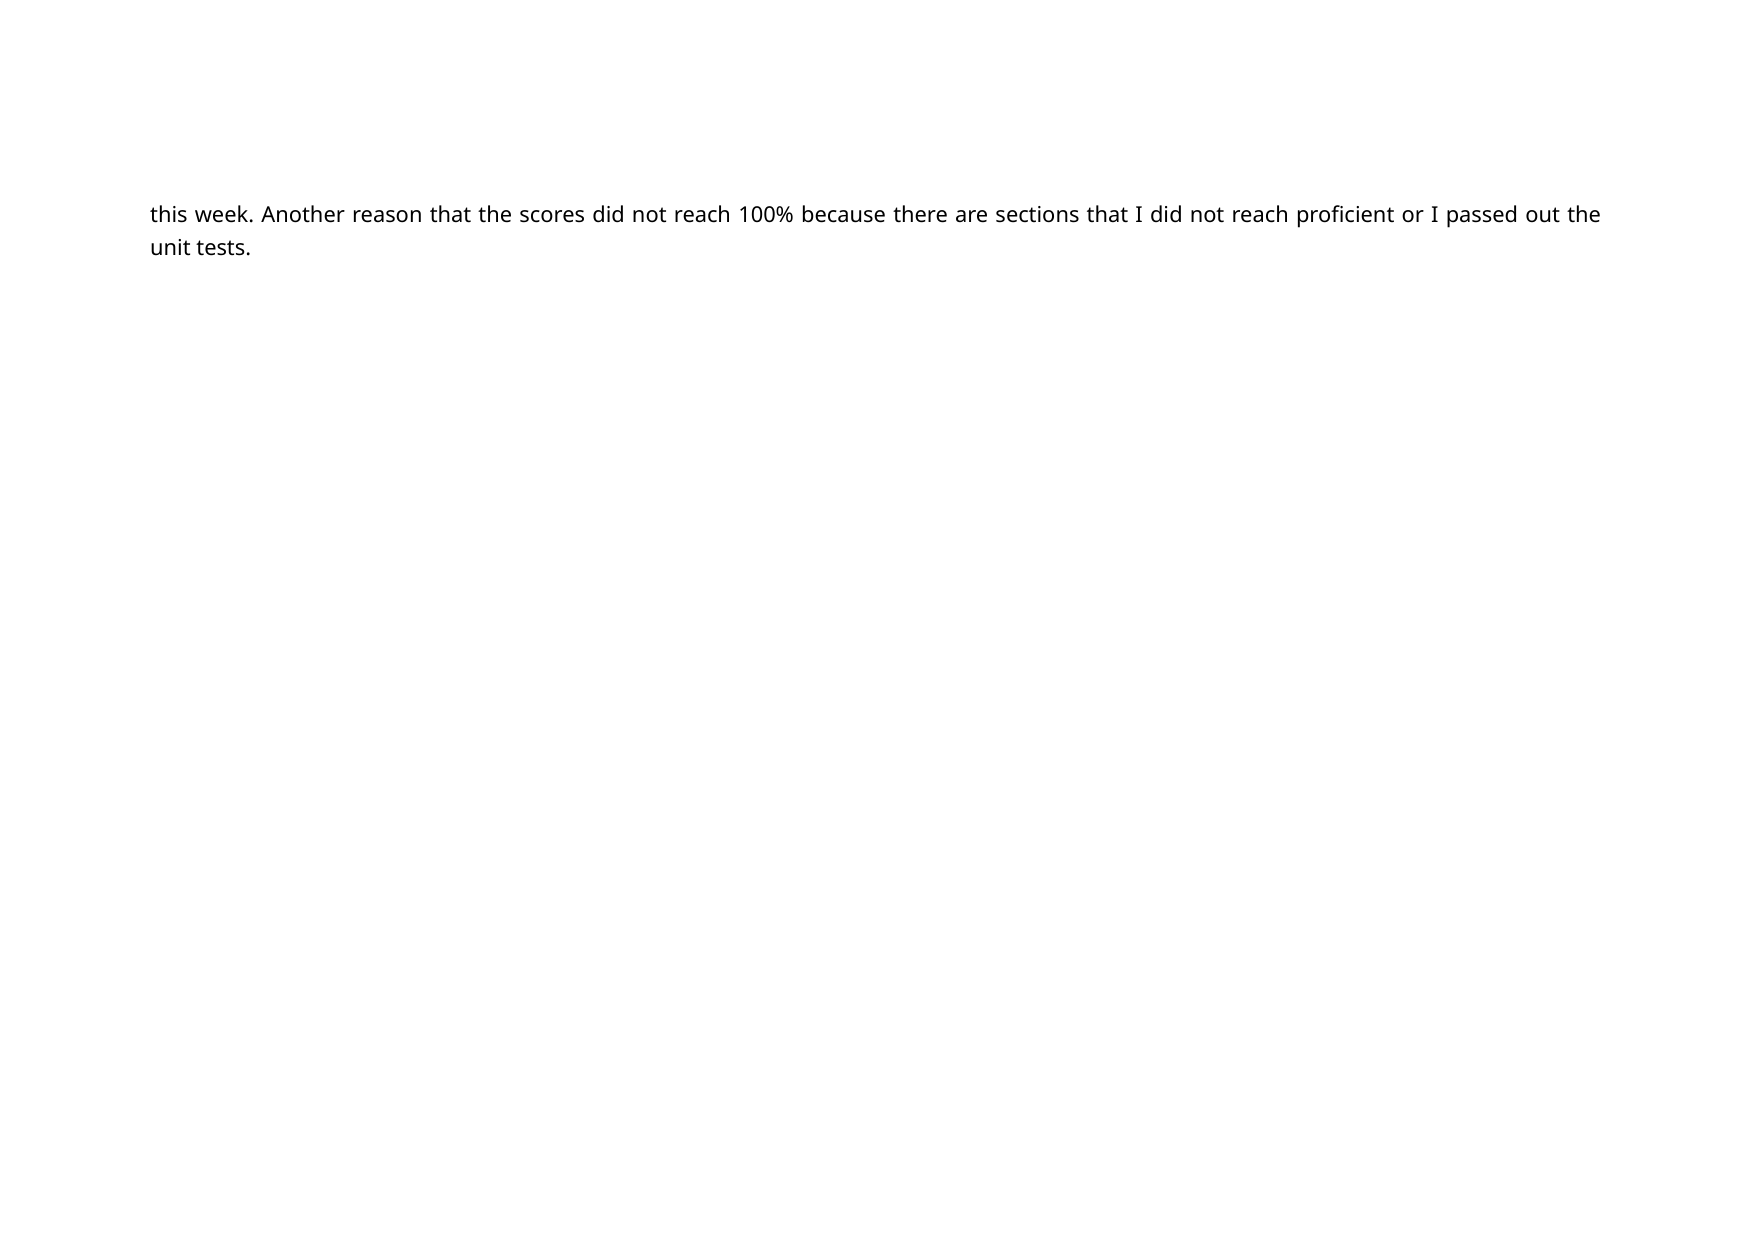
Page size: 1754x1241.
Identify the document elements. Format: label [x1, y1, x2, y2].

text [150, 198, 1604, 263]
